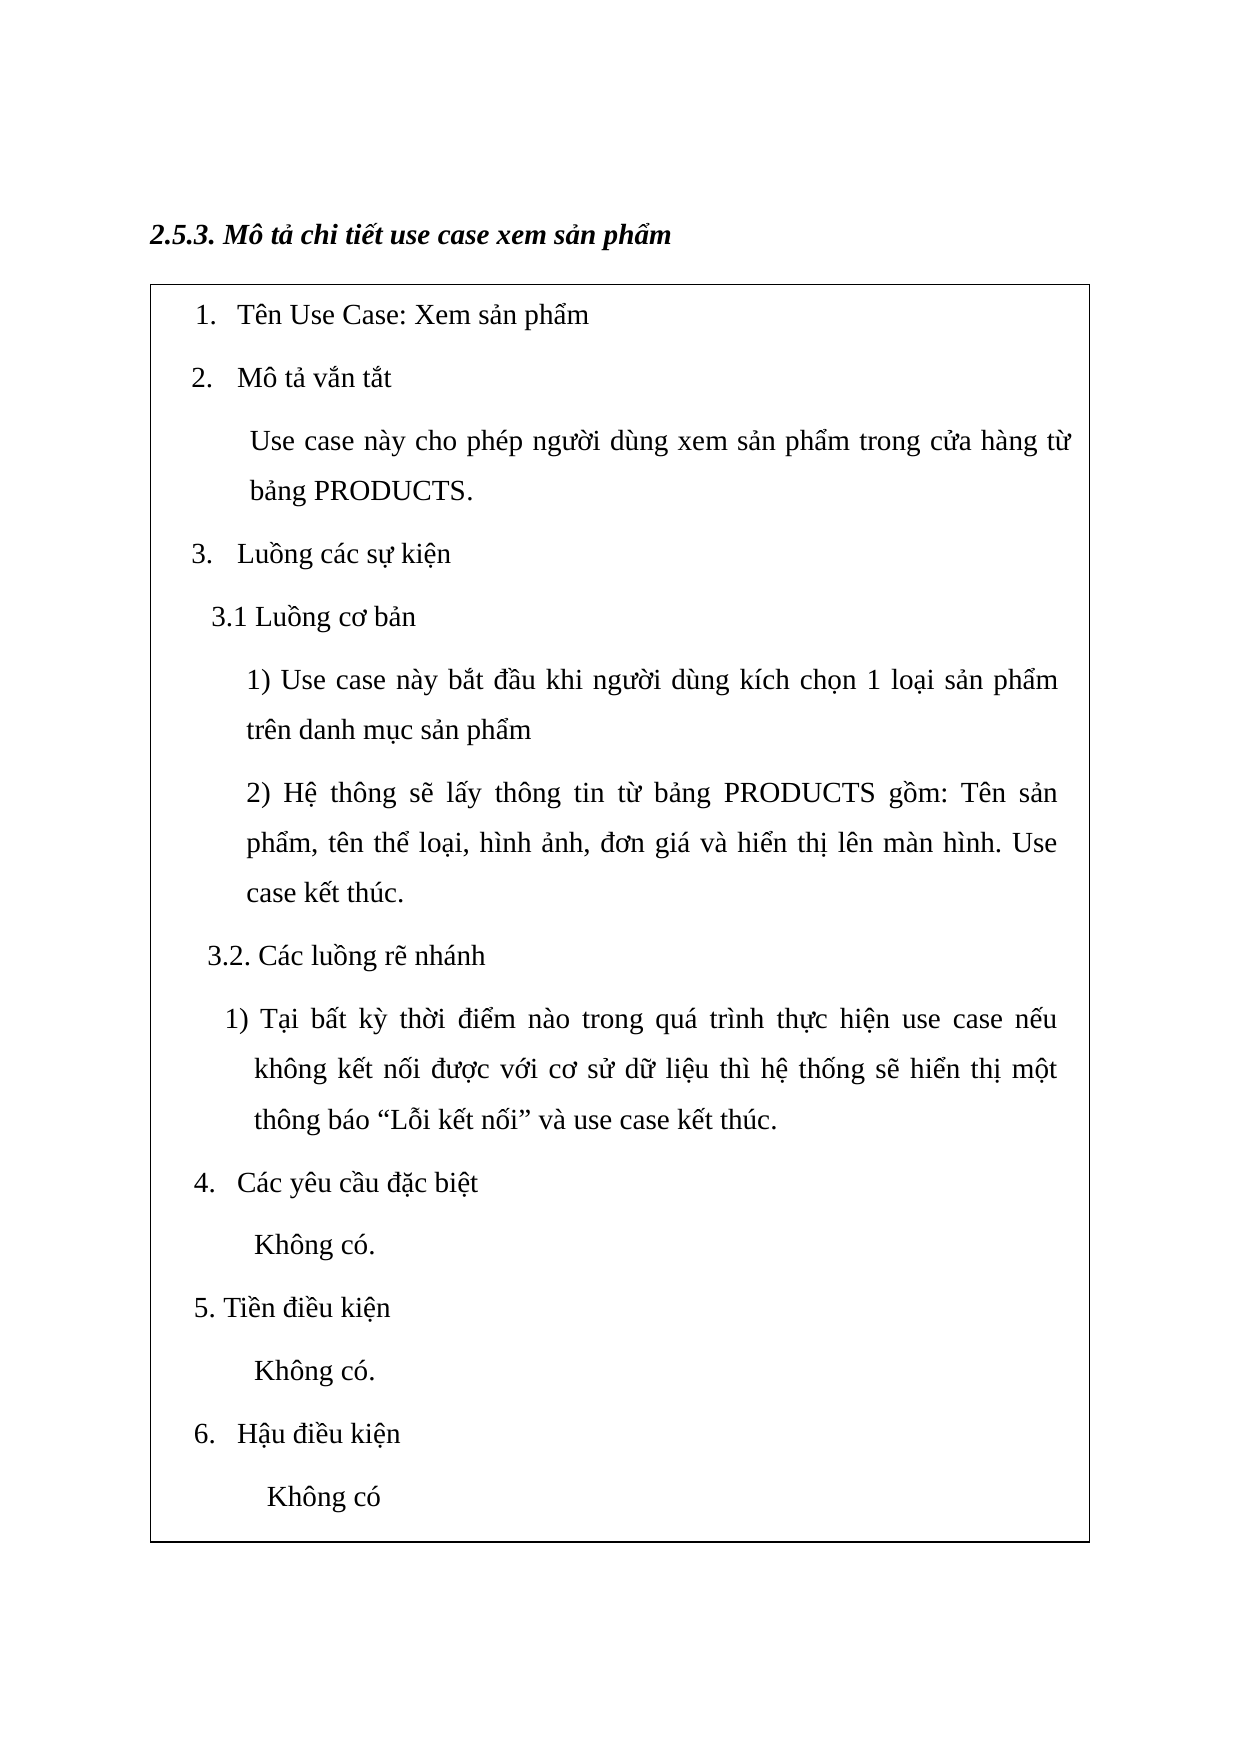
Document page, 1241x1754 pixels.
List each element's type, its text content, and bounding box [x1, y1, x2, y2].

text 2.5.3. Mô tả chi tiết use case xem sản phẩm [150, 217, 1090, 251]
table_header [151, 285, 1089, 1541]
